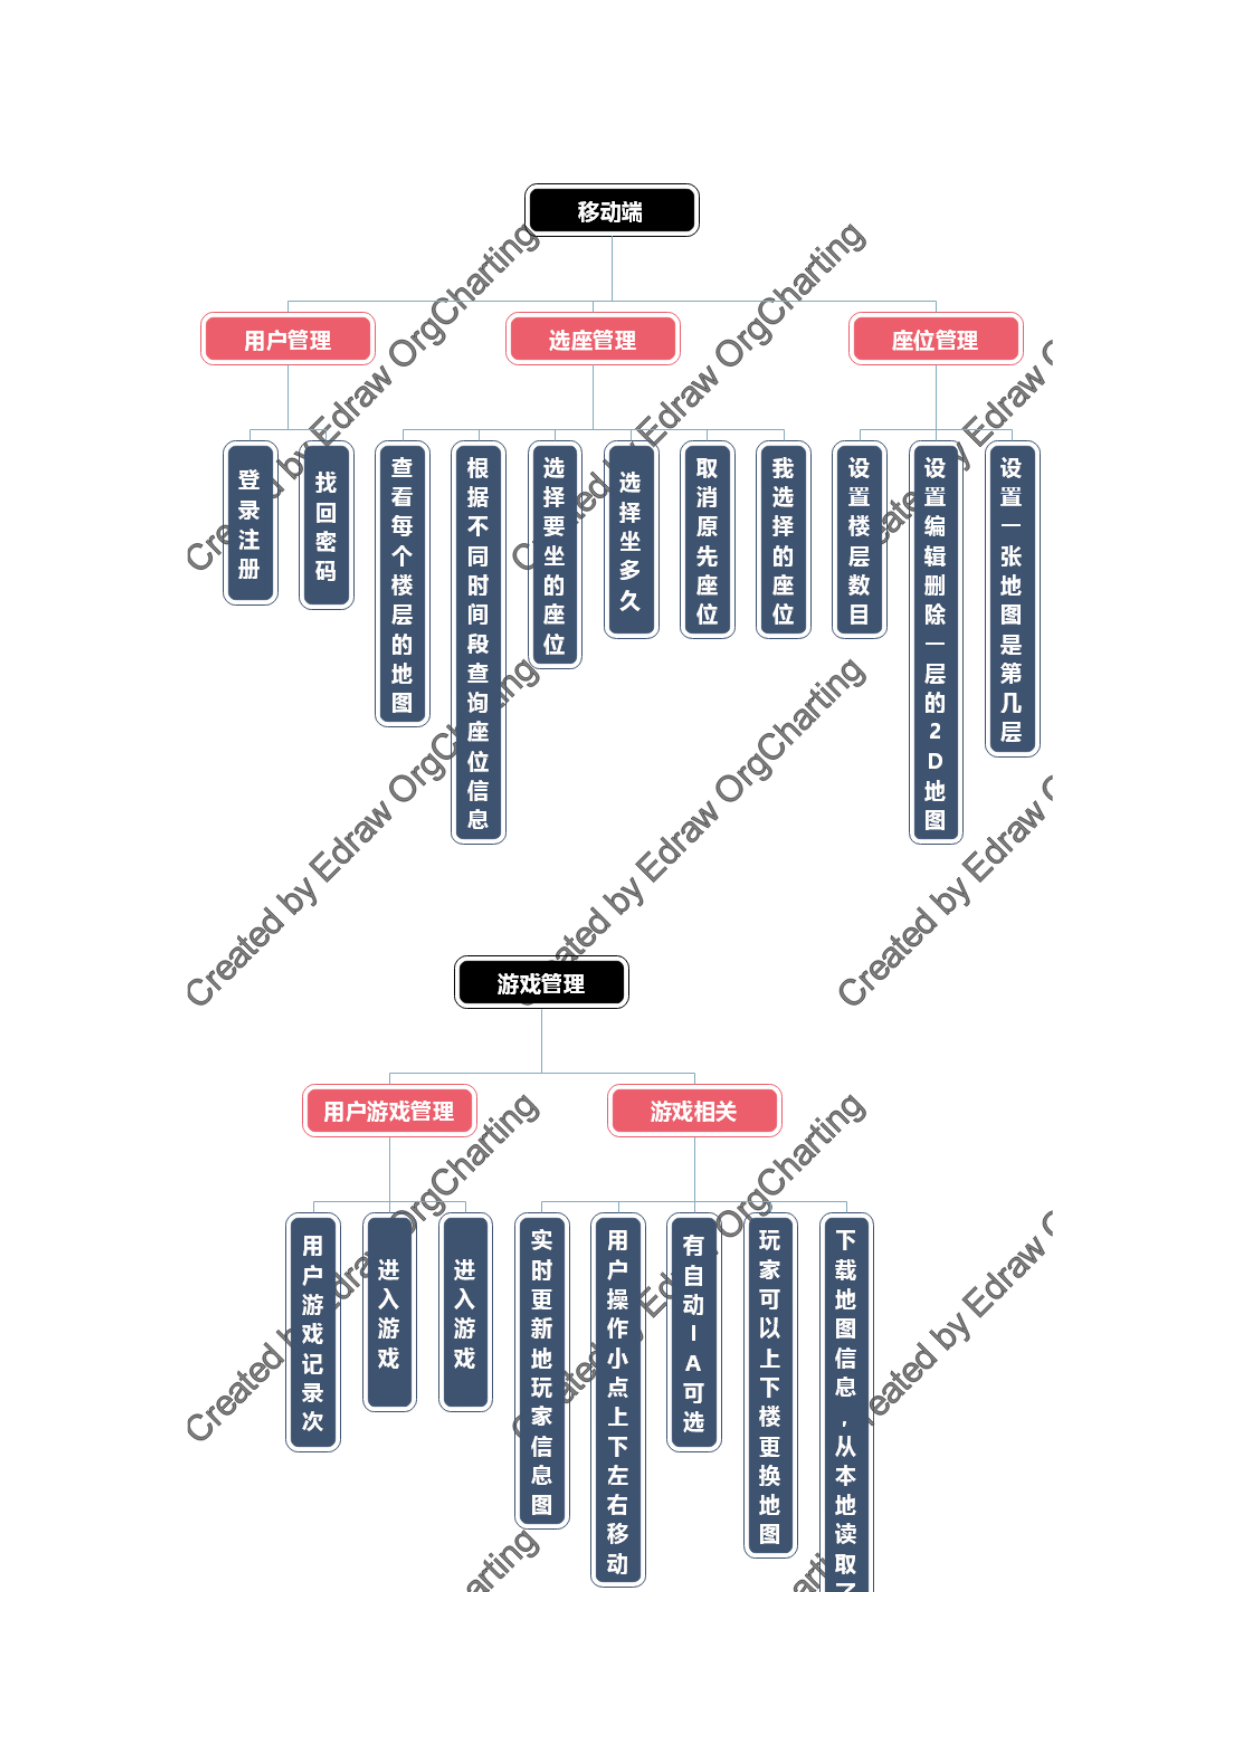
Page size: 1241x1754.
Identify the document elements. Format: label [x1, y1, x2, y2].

picture [187, 162, 1053, 1592]
